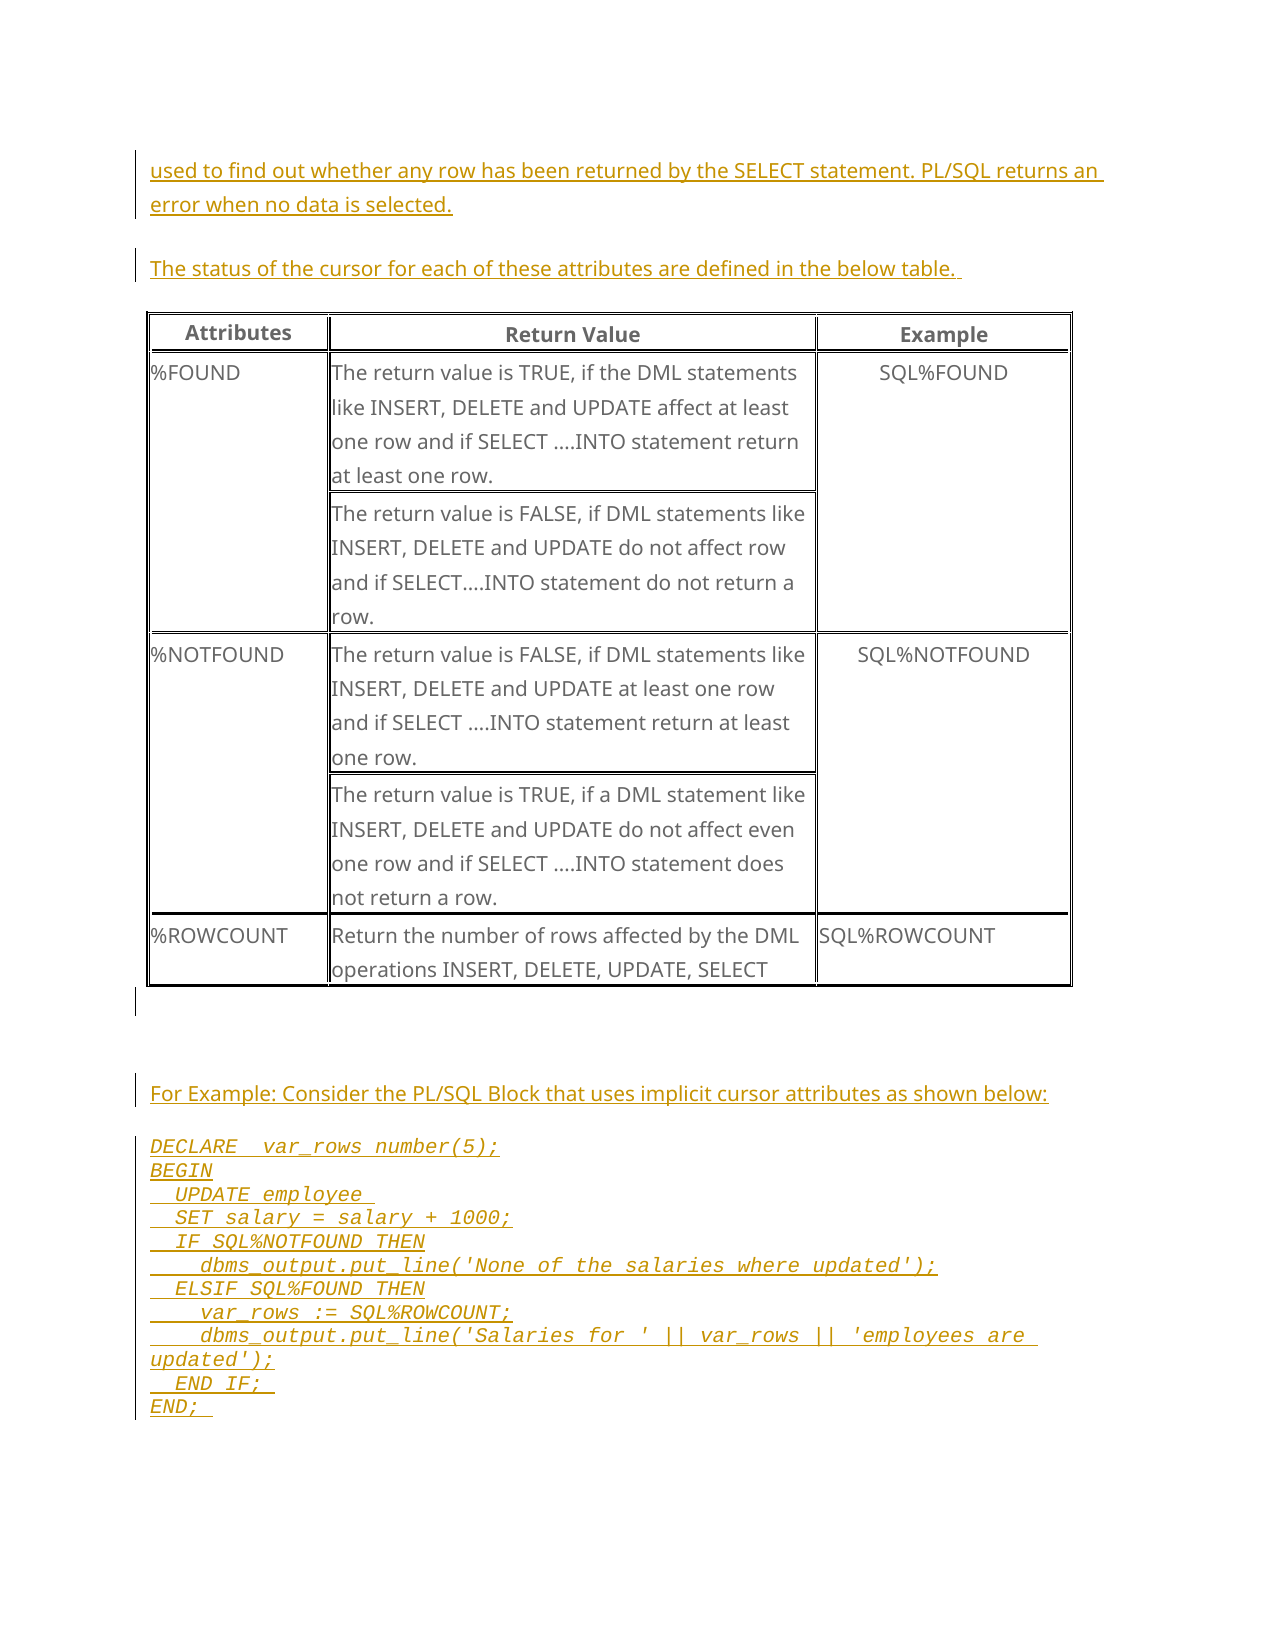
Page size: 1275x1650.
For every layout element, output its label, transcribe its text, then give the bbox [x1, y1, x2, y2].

table_cell The return value is FALSE, if DML statements like INSERT, DELETE and UPDATE at least one row and if SELECT ….INTO statement return at least one row. [331, 634, 815, 771]
table_header Return Value [329, 315, 816, 349]
table_cell %NOTFOUND [148, 631, 329, 912]
table_cell SQL%FOUND [818, 349, 1070, 631]
table_cell %FOUND [150, 349, 327, 631]
table_header Example [816, 315, 1070, 349]
table_cell The return value is TRUE, if a DML statement like INSERT, DELETE and UPDATE do not affect even one row and if SELECT ….INTO statement does not return a row. [331, 775, 815, 912]
table_cell %ROWCOUNT [150, 912, 329, 984]
table_header Attributes [150, 313, 329, 349]
table_cell The return value is FALSE, if DML statements like INSERT, DELETE and UPDATE do not affect row and if SELECT….INTO statement do not return a row. [331, 493, 815, 631]
table_cell SQL%NOTFOUND [816, 631, 1071, 912]
table_cell The return value is TRUE, if the DML statements like INSERT, DELETE and UPDATE affect at least one row and if SELECT ….INTO statement return at least one row. [331, 353, 815, 490]
table_cell Return the number of rows affected by the DML operations INSERT, DELETE, UPDATE, SELECT [329, 915, 816, 984]
table_cell SQL%ROWCOUNT [816, 912, 1070, 984]
